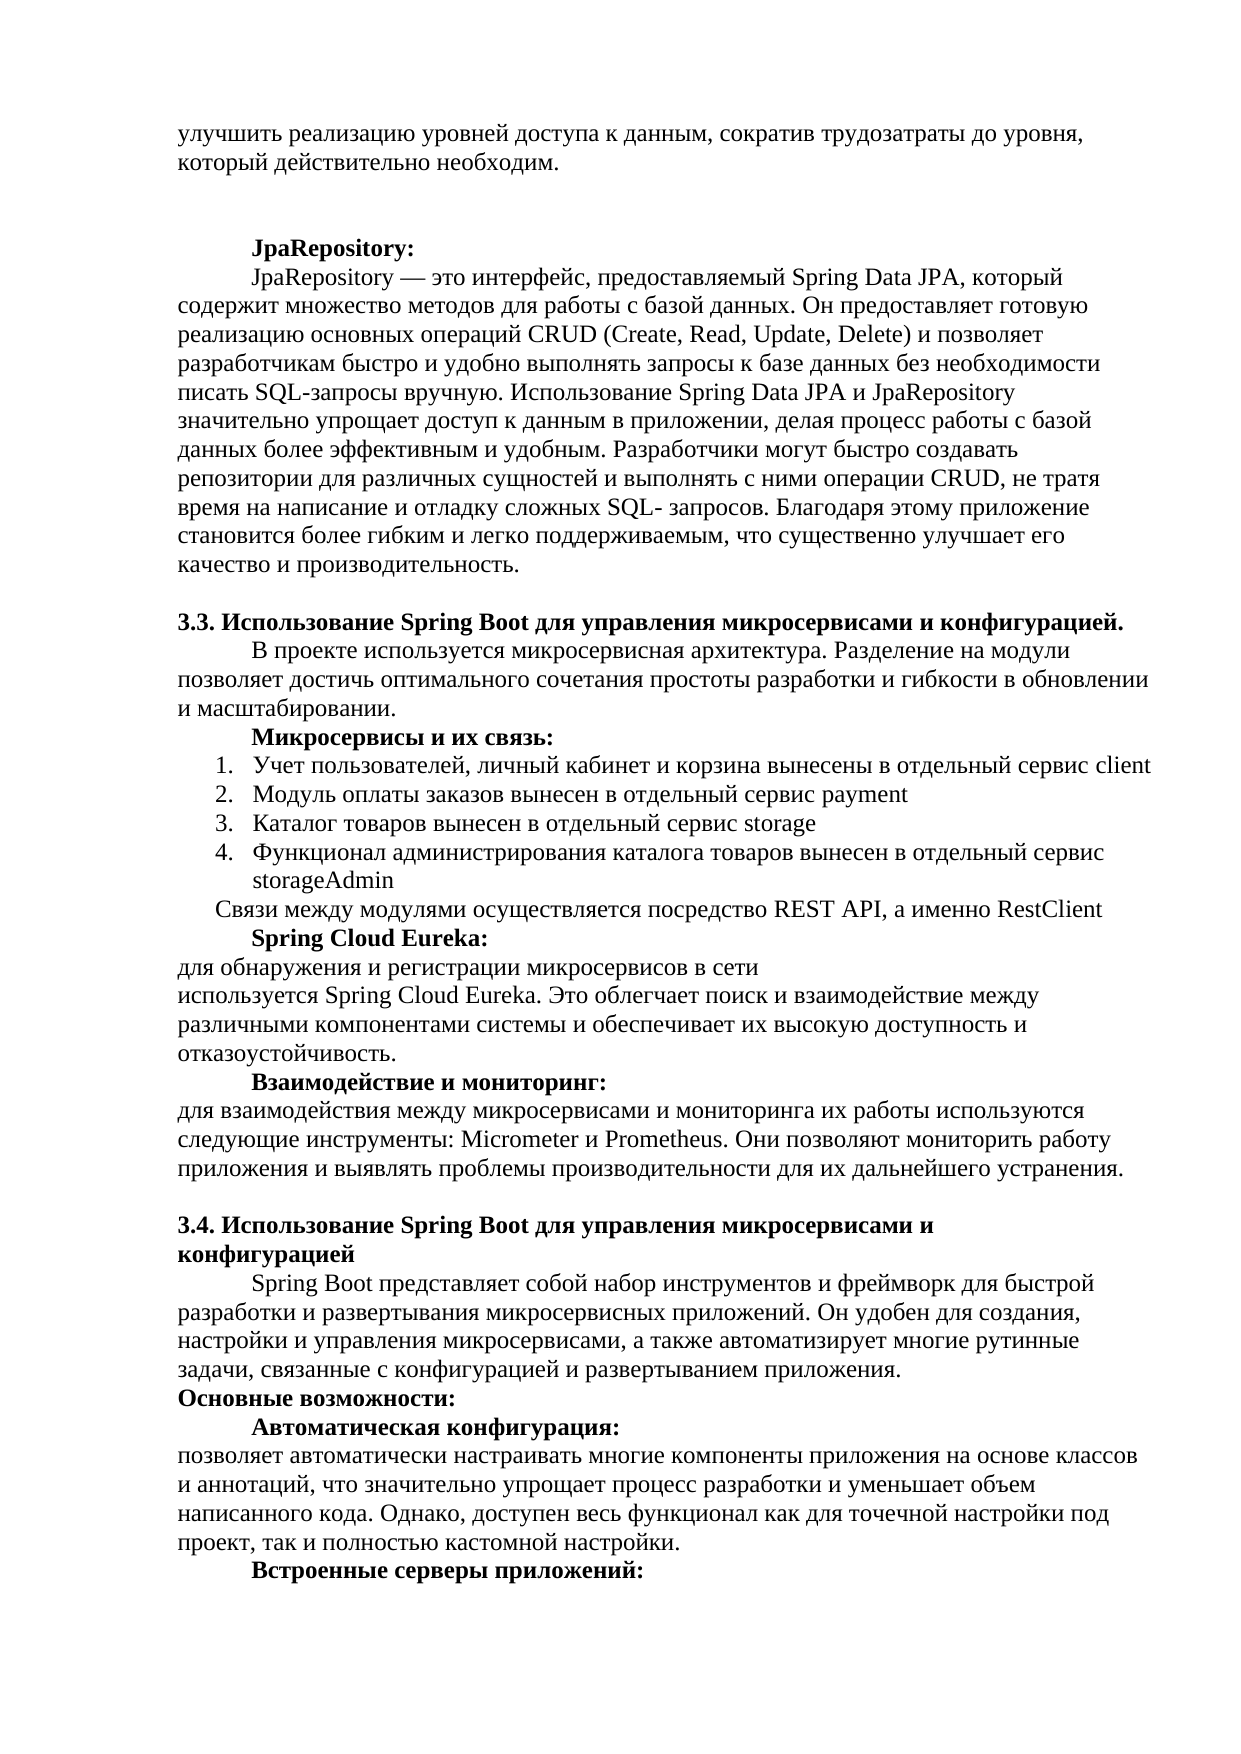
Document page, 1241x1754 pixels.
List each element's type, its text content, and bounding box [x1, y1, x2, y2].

list Каталог товаров вынесен в отдельный сервис storage [215, 808, 1152, 837]
text позволяет автоматически настраивать многие компоненты приложения на основе классов и аннотаций, что значительно упрощает процесс разработки и уменьшает объем написанного кода. Однако, доступен весь функционал как для точечной настройки под проект, так и полностью кастомной настройки. [177, 1441, 1152, 1556]
text 3.4. Использование Spring Boot для управления микросервисами и [177, 1211, 1152, 1239]
text конфигурацией [177, 1239, 1152, 1268]
text В проекте используется микросервисная архитектура. Разделение на модули позволяет достичь оптимального сочетания простоты разработки и гибкости в обновлении и масштабировании. [177, 636, 1152, 722]
list Модуль оплаты заказов вынесен в отдельный сервис payment [215, 779, 1152, 808]
text JpaRepository: [177, 233, 1152, 262]
text Spring Boot представляет собой набор инструментов и фреймворк для быстрой [177, 1268, 1152, 1297]
text отказоустойчивость. [177, 1038, 1152, 1067]
text Автоматическая конфигурация: [177, 1412, 1152, 1441]
text разработки и развертывания микросервисных приложений. Он удобен для создания, настройки и управления микросервисами, а также автоматизирует многие рутинные задачи, связанные с конфигурацией и развертыванием приложения. [177, 1297, 1152, 1383]
text для взаимодействия между микросервисами и мониторинга их работы используются следующие инструменты: Micrometer и Prometheus. Они позволяют мониторить работу приложения и выявлять проблемы производительности для их дальнейшего устранения. [177, 1096, 1152, 1182]
list Учет пользователей, личный кабинет и корзина вынесены в отдельный сервис client [215, 751, 1152, 779]
text Взаимодействие и мониторинг: [177, 1067, 1152, 1096]
text Связи между модулями осуществляется посредство REST API, а именно RestClient [215, 894, 1152, 923]
text Микросервисы и их связь: [177, 722, 1152, 751]
text используется Spring Cloud Eureka. Это облегчает поиск и взаимодействие между [177, 981, 1152, 1009]
text 3.3. Использование Spring Boot для управления микросервисами и конфигурацией. [177, 607, 1152, 636]
text различными компонентами системы и обеспечивает их высокую доступность и [177, 1009, 1152, 1038]
text Spring Cloud Eureka: [177, 923, 1152, 952]
text для обнаружения и регистрации микросервисов в сети [177, 952, 1152, 981]
text Основные возможности: [177, 1383, 1152, 1412]
text Встроенные серверы приложений: [177, 1556, 1152, 1584]
list Функционал администрирования каталога товаров вынесен в отдельный сервис storageAdmin [215, 837, 1152, 894]
text JpaRepository — это интерфейс, предоставляемый Spring Data JPA, который содержит множество методов для работы с базой данных. Он предоставляет готовую реализацию основных операций CRUD (Create, Read, Update, Delete) и позволяет разработчикам быстро и удобно выполнять запросы к базе данных без необходимости писать SQL-запросы вручную. Использование Spring Data JPA и JpaRepository значительно упрощает доступ к данным в приложении, делая процесс работы с базой данных более эффективным и удобным. Разработчики могут быстро создавать репозитории для различных сущностей и выполнять с ними операции CRUD, не тратя время на написание и отладку сложных SQL- запросов. Благодаря этому приложение становится более гибким и легко поддерживаемым, что существенно улучшает его качество и производительность. [177, 262, 1152, 578]
